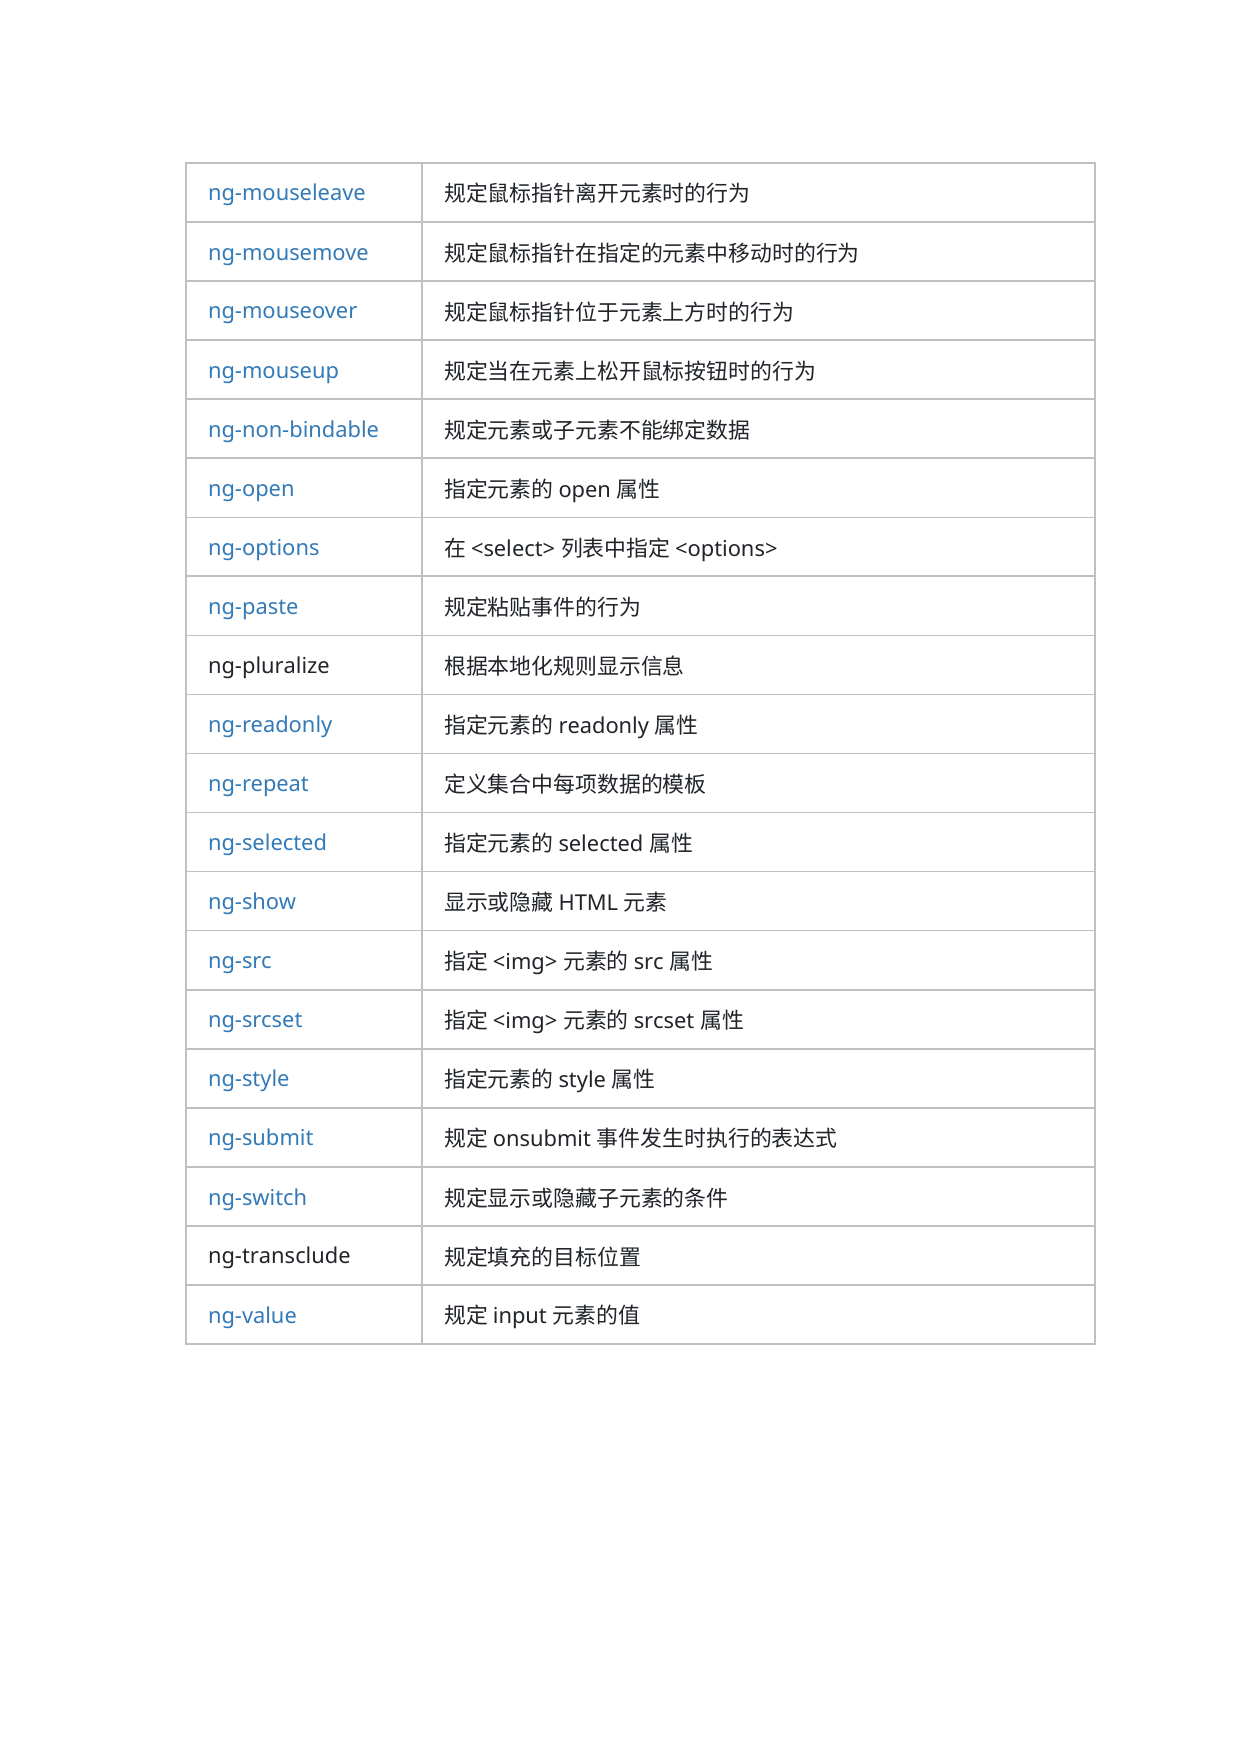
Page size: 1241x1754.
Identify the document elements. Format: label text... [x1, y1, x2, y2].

table_cell 规定 onsubmit 事件发生时执行的表达式 [423, 1109, 1094, 1166]
table_cell ng-value [187, 1286, 421, 1343]
table_cell ng-style [187, 1050, 421, 1107]
table_cell 指定元素的 style 属性 [423, 1050, 1094, 1107]
table_cell 规定鼠标指针位于元素上方时的行为 [423, 282, 1094, 339]
table_cell 规定 input 元素的值 [423, 1286, 1094, 1343]
table_cell 在 <select> 列表中指定 <options> [423, 518, 1094, 575]
table_cell 指定 <img> 元素的 src 属性 [423, 931, 1094, 989]
table_cell ng-readonly [187, 695, 421, 753]
table_cell 规定当在元素上松开鼠标按钮时的行为 [423, 341, 1094, 398]
table_cell 规定填充的目标位置 [423, 1227, 1094, 1284]
table_cell ng-options [187, 518, 421, 575]
table_cell ng-mousemove [187, 223, 421, 280]
table_cell ng-pluralize [187, 636, 421, 693]
table_cell ng-transclude [187, 1227, 421, 1284]
table_cell 规定粘贴事件的行为 [423, 577, 1094, 634]
table_cell 指定 <img> 元素的 srcset 属性 [423, 991, 1094, 1048]
table_cell 规定显示或隐藏子元素的条件 [423, 1168, 1094, 1225]
table_cell 规定鼠标指针在指定的元素中移动时的行为 [423, 223, 1094, 280]
table_cell 规定元素或子元素不能绑定数据 [423, 400, 1094, 457]
table_cell ng-switch [187, 1168, 421, 1225]
table_cell ng-mouseleave [187, 164, 421, 221]
table_cell ng-srcset [187, 991, 421, 1048]
table_cell 指定元素的 readonly 属性 [423, 695, 1094, 753]
table_cell ng-open [187, 459, 421, 516]
table_cell ng-show [187, 872, 421, 930]
table_cell 定义集合中每项数据的模板 [423, 754, 1094, 812]
table_cell ng-paste [187, 577, 421, 634]
table_cell ng-non-bindable [187, 400, 421, 457]
table_cell 规定鼠标指针离开元素时的行为 [423, 164, 1094, 221]
table_cell ng-src [187, 931, 421, 989]
table_cell 显示或隐藏 HTML 元素 [423, 872, 1094, 930]
table_cell ng-submit [187, 1109, 421, 1166]
table_cell 指定元素的 selected 属性 [423, 813, 1094, 871]
table_cell ng-repeat [187, 754, 421, 812]
table_cell ng-mouseup [187, 341, 421, 398]
table_cell ng-mouseover [187, 282, 421, 339]
table_cell 指定元素的 open 属性 [423, 459, 1094, 516]
table_cell ng-selected [187, 813, 421, 871]
table_cell 根据本地化规则显示信息 [423, 636, 1094, 693]
